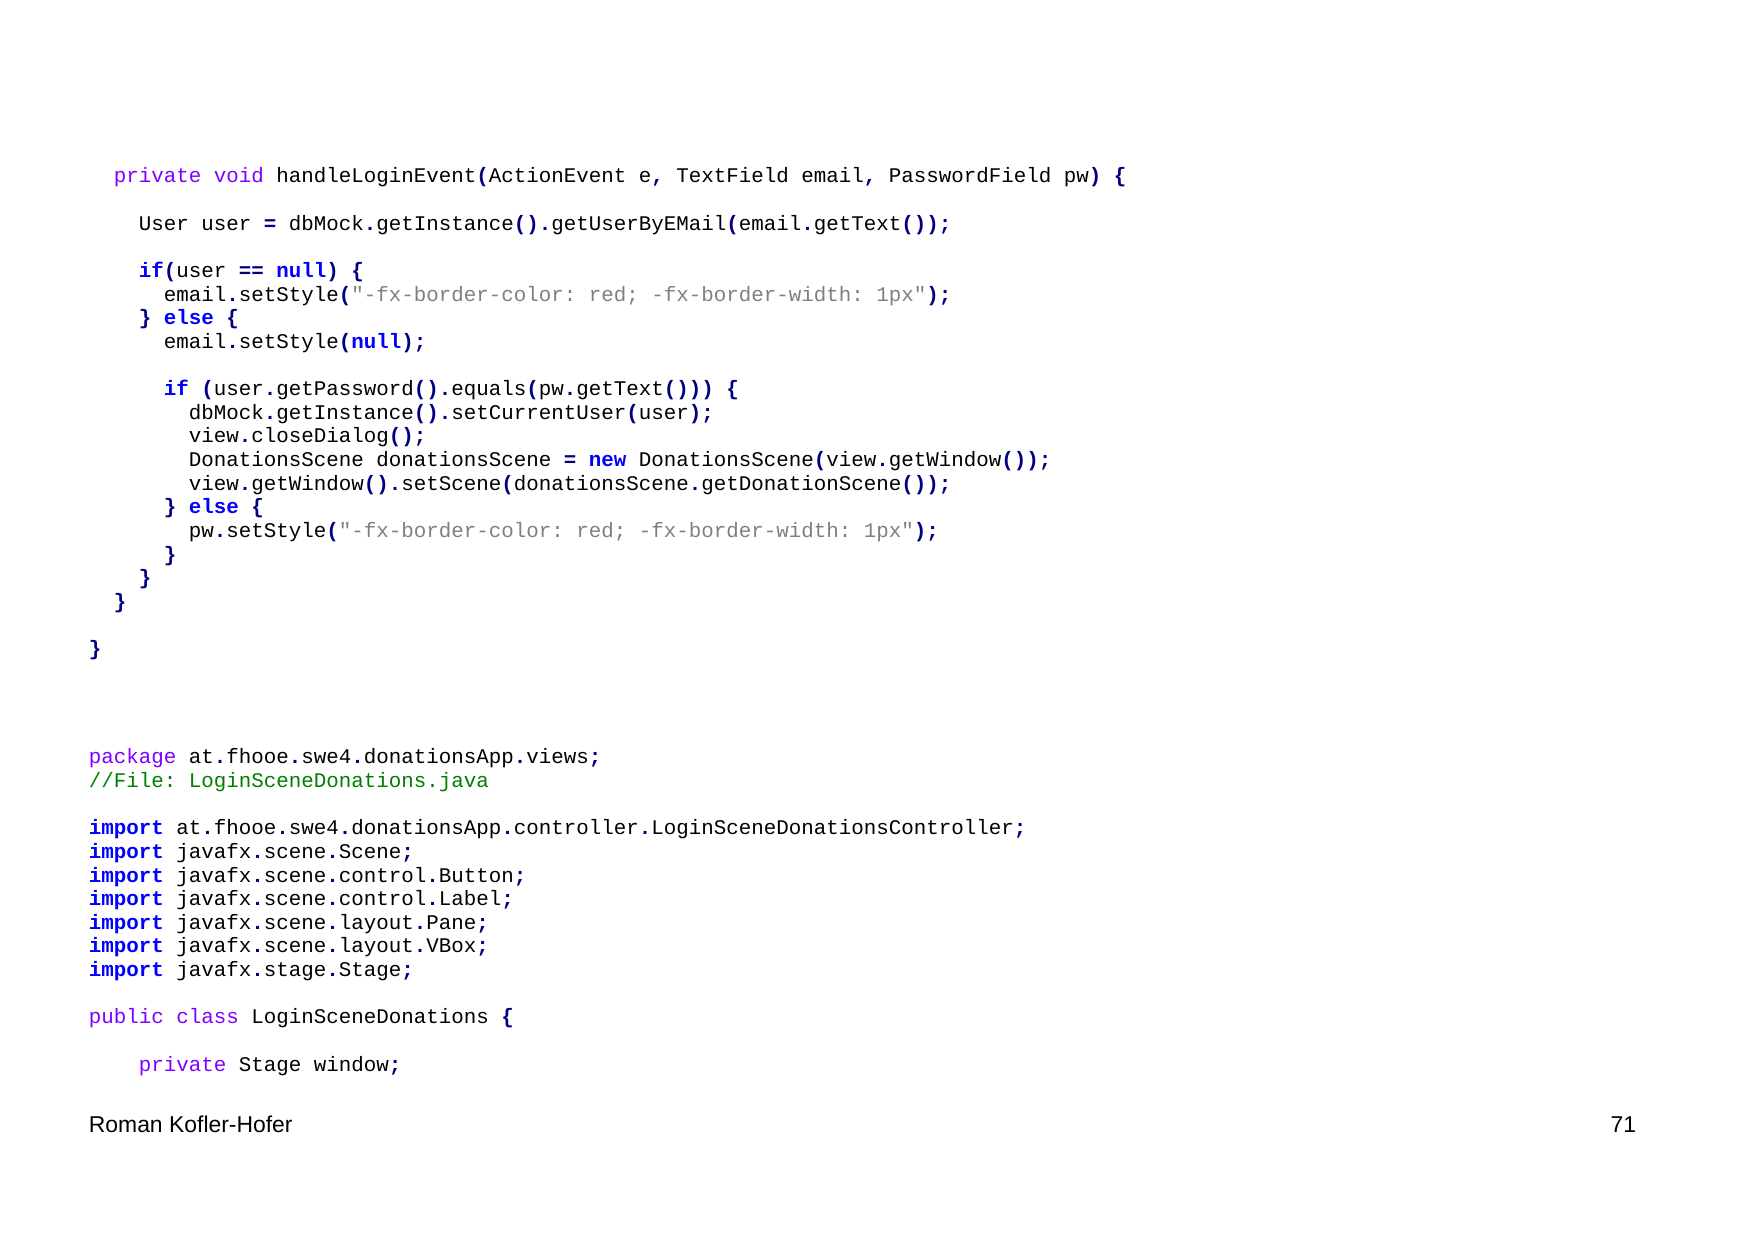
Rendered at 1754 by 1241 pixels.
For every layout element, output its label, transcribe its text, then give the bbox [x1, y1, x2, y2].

text package at.fhooe.swe4.donationsApp.views; [89, 746, 1636, 770]
text } else { [89, 307, 1636, 331]
text dbMock.getInstance().setCurrentUser(user); [89, 402, 1636, 426]
text import javafx.scene.layout.VBox; [89, 936, 1636, 959]
text import javafx.stage.Stage; [89, 959, 1636, 983]
text public class LoginSceneDonations { [89, 1006, 1636, 1030]
text import javafx.scene.control.Label; [89, 888, 1636, 912]
text view.getWindow().setScene(donationsScene.getDonationScene()); [89, 473, 1636, 496]
text private Stage window; [89, 1054, 1636, 1077]
text if(user == null) { [89, 260, 1636, 284]
text import at.fhooe.swe4.donationsApp.controller.LoginSceneDonationsController; [89, 817, 1636, 841]
text //File: LoginSceneDonations.java [89, 770, 1636, 794]
text private void handleLoginEvent(ActionEvent e, TextField email, PasswordField pw) { [89, 165, 1636, 189]
text email.setStyle(null); [89, 331, 1636, 354]
text DonationsScene donationsScene = new DonationsScene(view.getWindow()); [89, 449, 1636, 473]
text } else { [89, 496, 1636, 520]
text if (user.getPassword().equals(pw.getText())) { [89, 378, 1636, 402]
text import javafx.scene.control.Button; [89, 864, 1636, 888]
text email.setStyle("-fx-border-color: red; -fx-border-width: 1px"); [89, 284, 1636, 307]
text } [89, 567, 1636, 591]
text view.closeDialog(); [89, 426, 1636, 449]
text import javafx.scene.layout.Pane; [89, 912, 1636, 936]
text import javafx.scene.Scene; [89, 841, 1636, 864]
text User user = dbMock.getInstance().getUserByEMail(email.getText()); [89, 213, 1636, 236]
text } [89, 591, 1636, 615]
text } [89, 544, 1636, 567]
text pw.setStyle("-fx-border-color: red; -fx-border-width: 1px"); [89, 520, 1636, 544]
text } [89, 638, 1636, 662]
